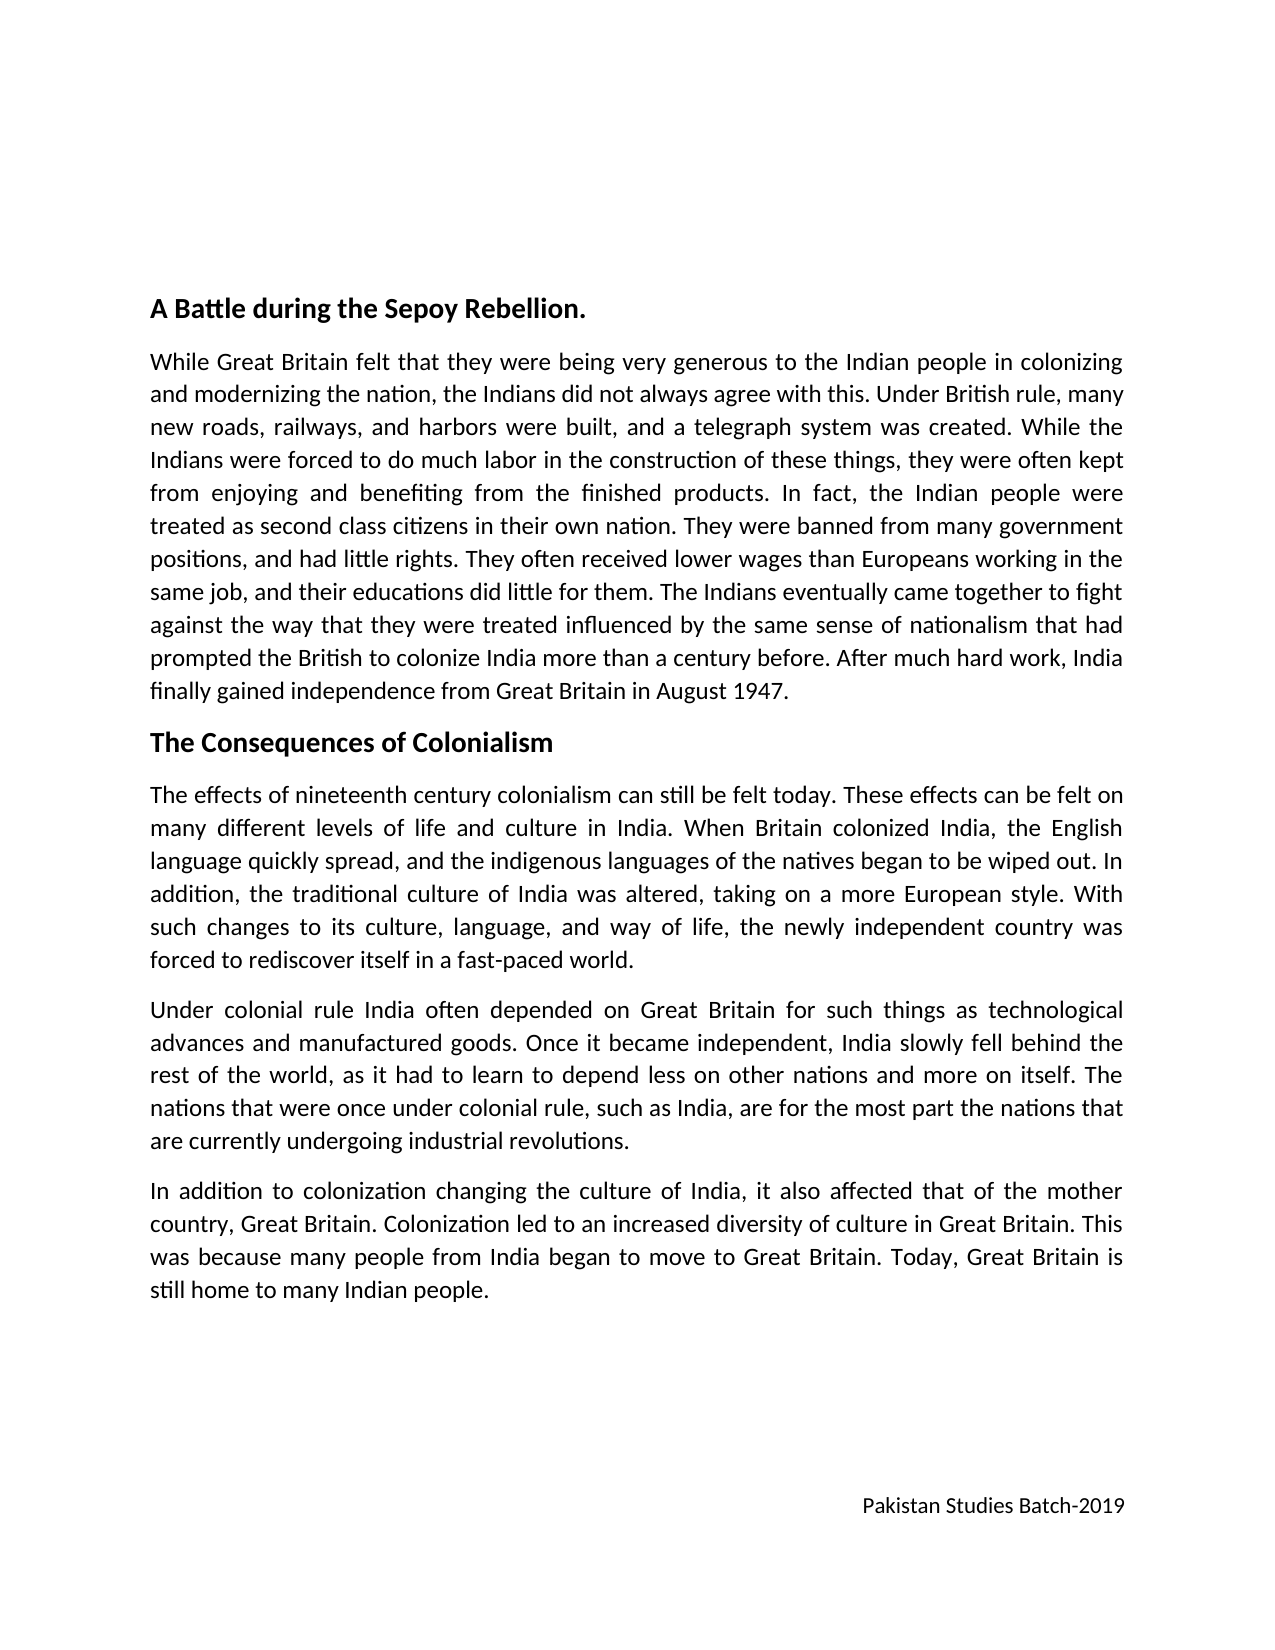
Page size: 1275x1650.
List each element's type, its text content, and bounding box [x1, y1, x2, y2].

text The effects of nineteenth century colonialism can still be felt today. These effects can be felt on many different levels of life and culture in India. When Britain colonized India, the English language quickly spread, and the indigenous languages of the natives began to be wiped out. In addition, the traditional culture of India was altered, taking on a more European style. With such changes to its culture, language, and way of life, the newly independent country was forced to rediscover itself in a fast-paced world. [150, 779, 1125, 975]
text A Battle during the Sepoy Rebellion. [150, 291, 1125, 326]
text The Consequences of Colonialism [150, 724, 1125, 760]
text In addition to colonization changing the culture of India, it also affected that of the mother country, Great Britain. Colonization led to an increased diversity of culture in Great Britain. This was because many people from India began to move to Great Britain. Today, Great Britain is still home to many Indian people. [150, 1175, 1125, 1304]
text Under colonial rule India often depended on Great Britain for such things as technological advances and manufactured goods. Once it became independent, India slowly fell behind the rest of the world, as it had to learn to depend less on other nations and more on itself. The nations that were once under colonial rule, such as India, are for the most part the nations that are currently undergoing industrial revolutions. [150, 994, 1125, 1156]
text While Great Britain felt that they were being very generous to the Indian people in colonizing and modernizing the nation, the Indians did not always agree with this. Under British rule, many new roads, railways, and harbors were built, and a telegraph system was created. While the Indians were forced to do much labor in the construction of these things, they were often kept from enjoying and benefiting from the finished products. In fact, the Indian people were treated as second class citizens in their own nation. They were banned from many government positions, and had little rights. They often received lower wages than Europeans working in the same job, and their educations did little for them. The Indians eventually came together to fight against the way that they were treated influenced by the same sense of nationalism that had prompted the British to colonize India more than a century before. After much hard work, India finally gained independence from Great Britain in August 1947. [150, 346, 1125, 705]
